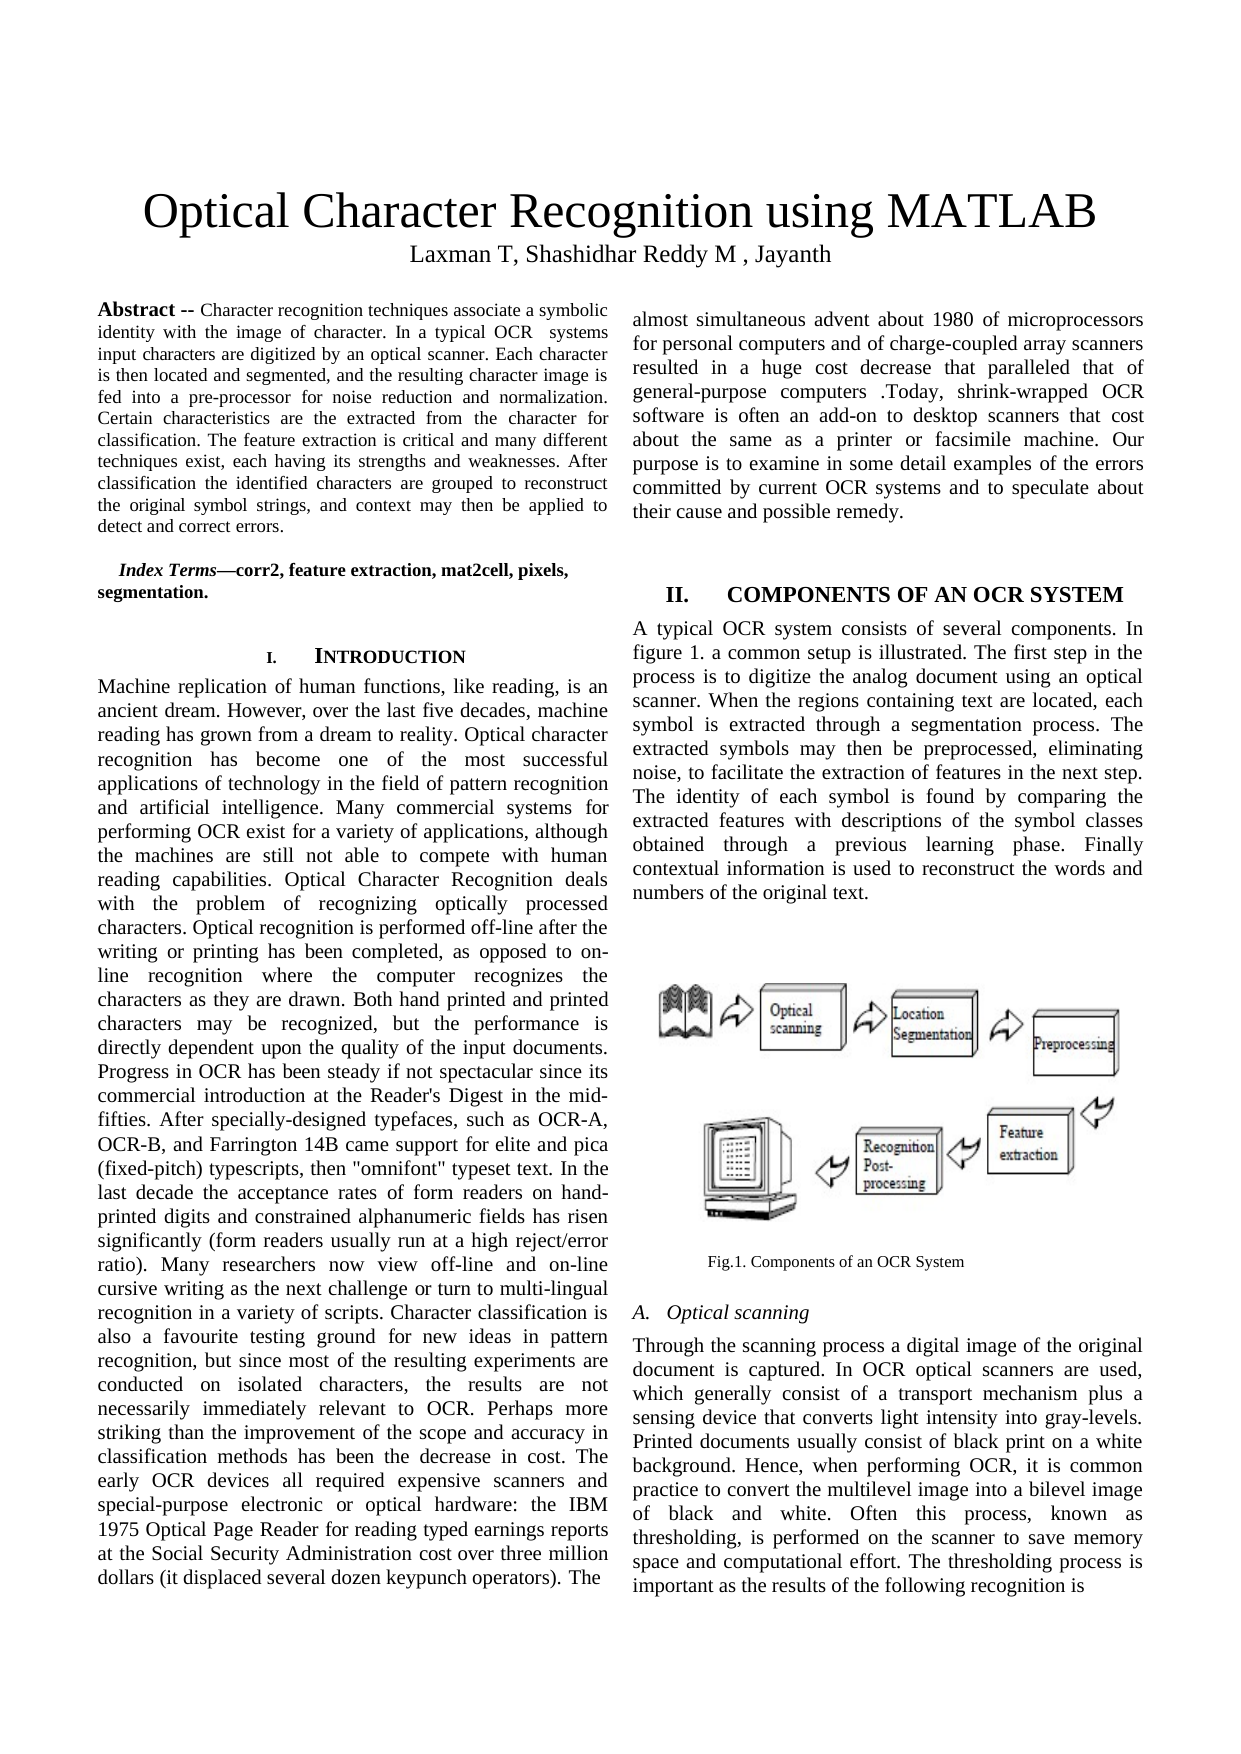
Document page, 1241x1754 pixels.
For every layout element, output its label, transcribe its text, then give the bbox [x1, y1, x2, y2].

picture [658, 983, 1120, 1222]
text Index Terms—corr2, feature extraction, mat2cell, pixels, segmentation. [97, 559, 612, 602]
list Optical scanning [632, 1300, 1211, 1324]
text Machine replication of human functions, like reading, is an ancient dream. However, over the last five decades, machine reading has grown from a dream to reality. Optical character recognition has become one of the most successful applications of technology in the field of pattern recognition and artificial intelligence. Many commercial systems for performing OCR exist for a variety of applications, although the machines are still not able to compete with human reading capabilities. Optical Character Recognition deals with the problem of recognizing optically processed characters. Optical recognition is performed off-line after the writing or printing has been completed, as opposed to on- line recognition where the computer recognizes the characters as they are drawn. Both hand printed and printed characters may be recognized, but the performance is directly dependent upon the quality of the input documents. Progress in OCR has been steady if not spectacular since its commercial introduction at the Reader's Digest in the mid- fifties. After specially-designed typefaces, such as OCR-A, OCR-B, and Farrington 14B came support for elite and pica (fixed-pitch) typescripts, then "omnifont" typeset text. In the last decade the acceptance rates of form readers on hand- printed digits and constrained alphanumeric fields has risen significantly (form readers usually run at a high reject/error ratio). Many researchers now view off-line and on-line cursive writing as the next challenge or turn to multi-lingual recognition in a variety of scripts. Character classification is also a favourite testing ground for new ideas in pattern recognition, but since most of the resulting experiments are conducted on isolated characters, the results are not necessarily immediately relevant to OCR. Perhaps more striking than the improvement of the scope and accuracy in classification methods has been the decrease in cost. The early OCR devices all required expensive scanners and special-purpose electronic or optical hardware: the IBM 1975 Optical Page Reader for reading typed earnings reports at the Social Security Administration cost over three million dollars (it displaced several dozen keypunch operators). The [97, 674, 608, 1589]
subtitle Laxman T, Shashidhar Reddy M , Jayanth [141, 239, 1100, 268]
text A typical OCR system consists of several components. In figure 1. a common setup is illustrated. The first step in the process is to digitize the analog document using an optical scanner. When the regions containing text are located, each symbol is extracted through a segmentation process. The extracted symbols may then be preprocessed, eliminating noise, to facilitate the extraction of features in the next step. The identity of each symbol is found by comparing the extracted features with descriptions of the symbol classes obtained through a previous learning phase. Finally contextual information is used to reconstruct the words and numbers of the original text. [632, 616, 1144, 904]
subtitle COMPONENTS OF AN OCR SYSTEM [665, 581, 1211, 607]
text Abstract -- Character recognition techniques associate a symbolic identity with the image of character. In a typical OCR systems input characters are digitized by an optical scanner. Each character is then located and segmented, and the resulting character image is fed into a pre-processor for noise reduction and normalization. Certain characteristics are the extracted from the character for classification. The feature extraction is critical and many different techniques exist, each having its strengths and weaknesses. After classification the identified characters are grouped to reconstruct the original symbol strings, and context may then be applied to detect and correct errors. [97, 297, 608, 537]
text Fig.1. Components of an OCR System [707, 1252, 1211, 1271]
text Through the scanning process a digital image of the original document is captured. In OCR optical scanners are used, which generally consist of a transport mechanism plus a sensing device that converts light intensity into gray-levels. Printed documents usually consist of black print on a white background. Hence, when performing OCR, it is common practice to convert the multilevel image into a bilevel image of black and white. Often this process, known as thresholding, is performed on the scanner to save memory space and computational effort. The thresholding process is important as the results of the following recognition is [632, 1332, 1143, 1597]
title Optical Character Recognition using MATLAB [141, 181, 1100, 238]
text almost simultaneous advent about 1980 of microprocessors for personal computers and of charge-coupled array scanners resulted in a huge cost decrease that paralleled that of general-purpose computers .Today, shrink-wrapped OCR software is often an add-on to desktop scanners that cost about the same as a printer or facsimile machine. Our purpose is to examine in some detail examples of the errors committed by current OCR systems and to speculate about their cause and possible remedy. [632, 307, 1144, 523]
list INTRODUCTION [266, 642, 612, 668]
